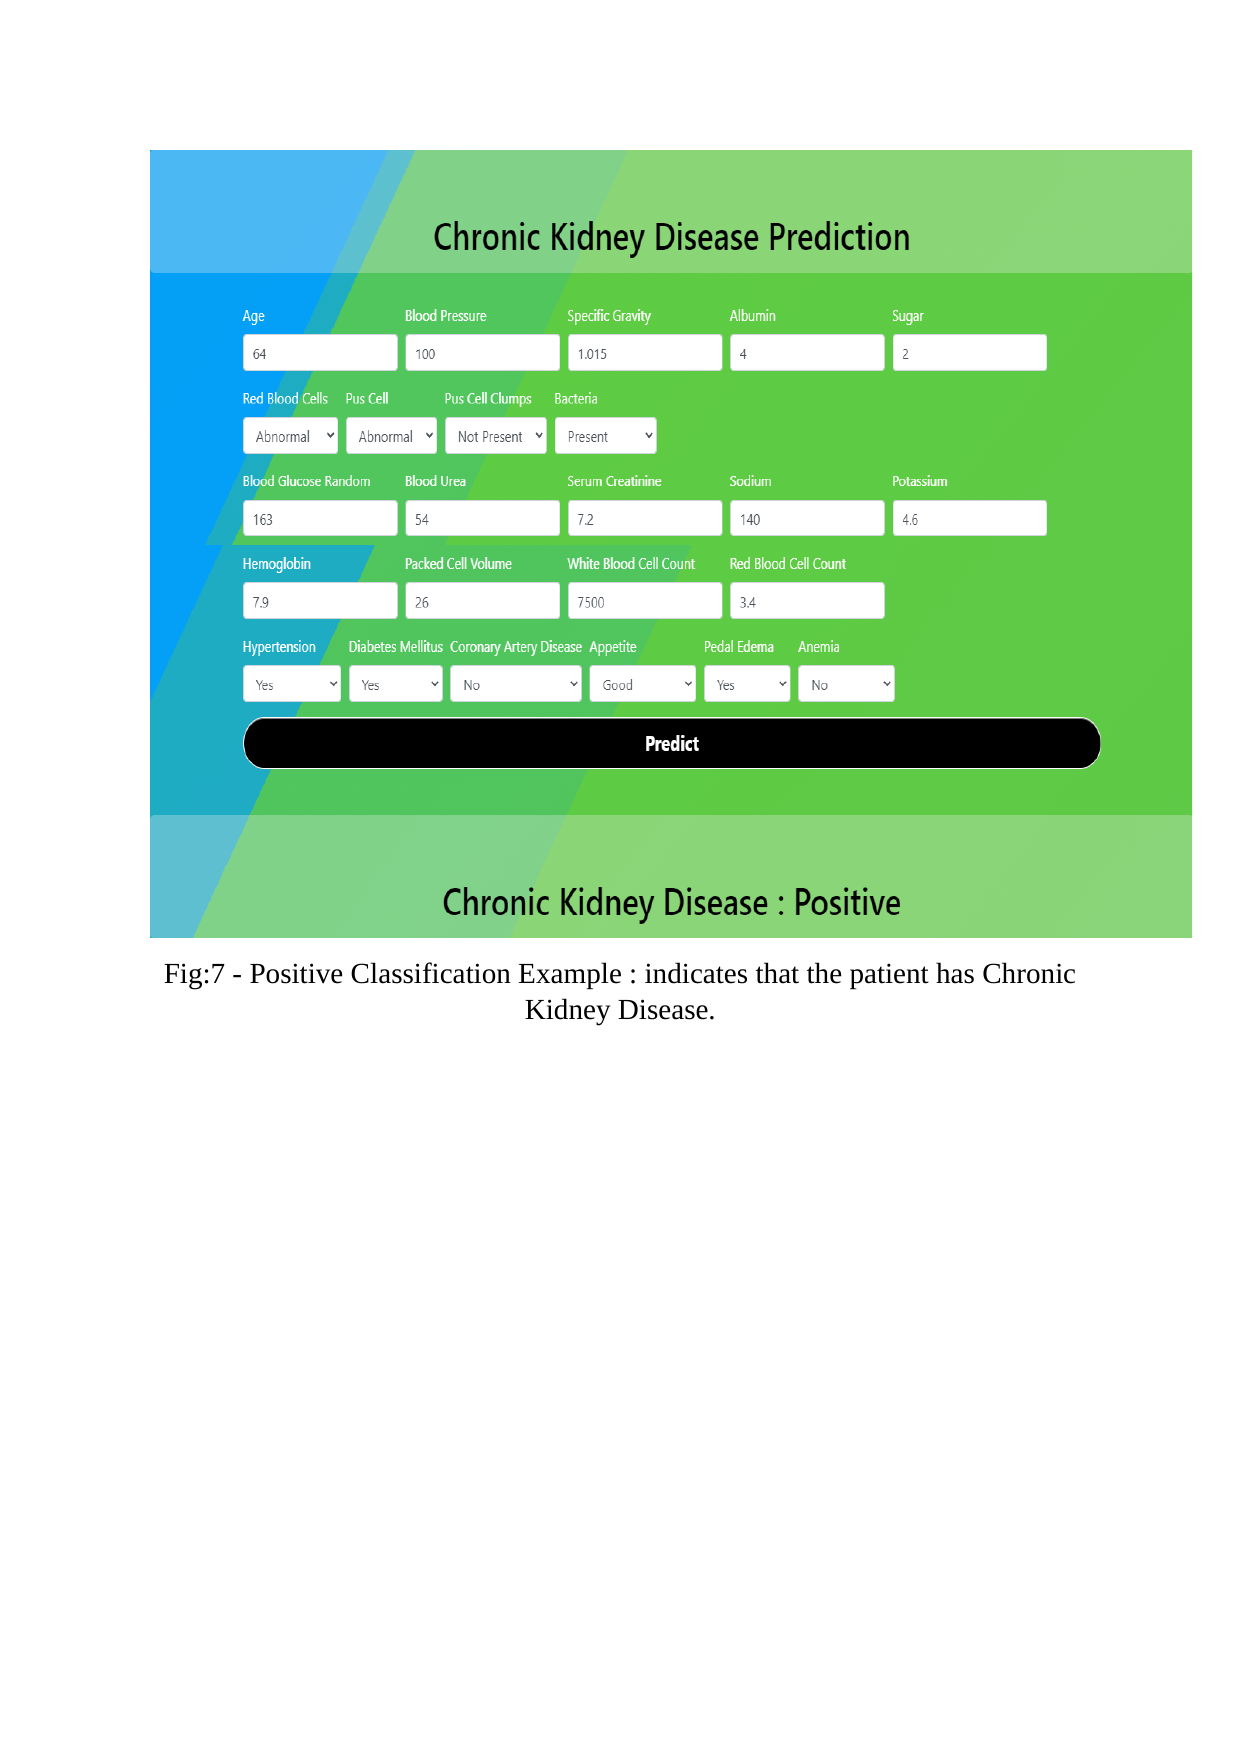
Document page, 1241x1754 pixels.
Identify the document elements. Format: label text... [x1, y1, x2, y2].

text Fig:7 - Positive Classification Example : indicates that the patient has Chronic Kidney Disease. [150, 956, 1090, 1026]
picture [150, 150, 1193, 938]
